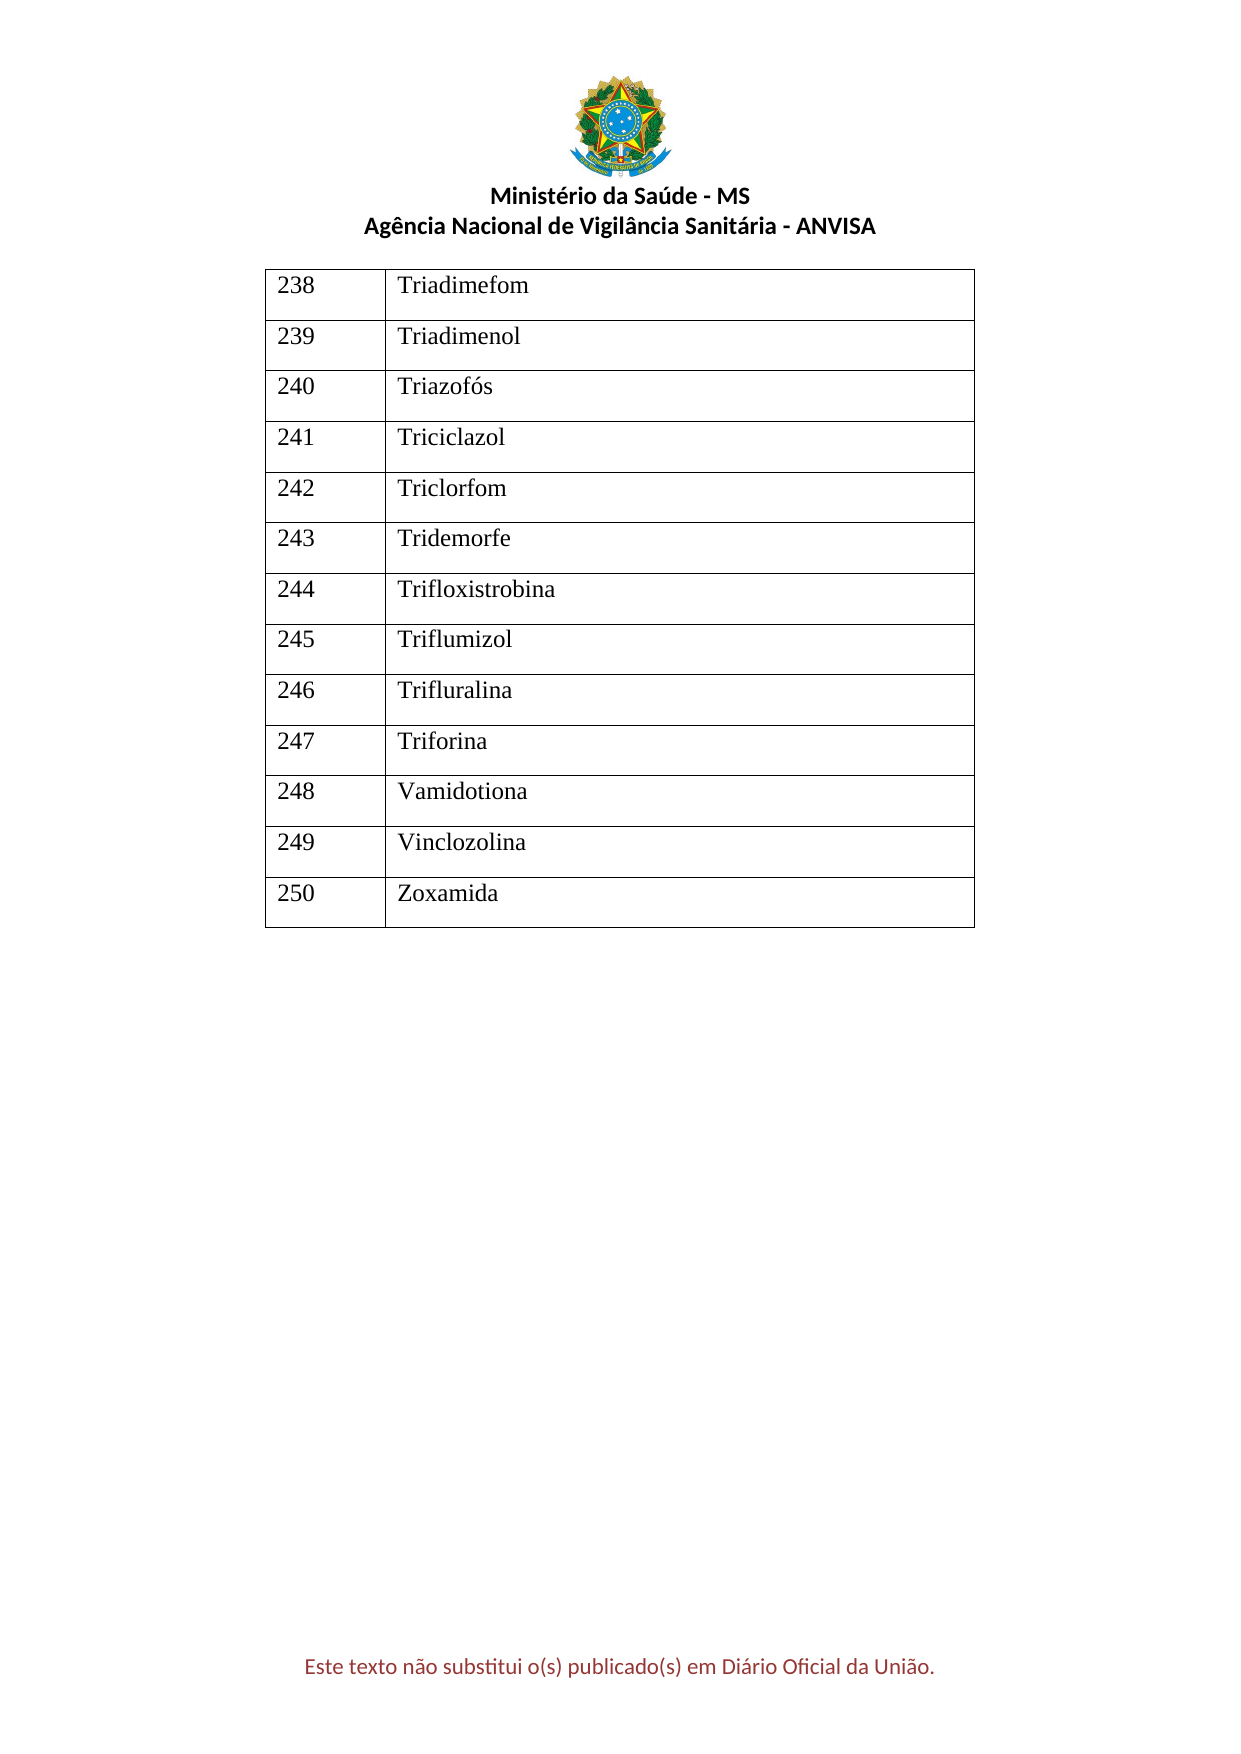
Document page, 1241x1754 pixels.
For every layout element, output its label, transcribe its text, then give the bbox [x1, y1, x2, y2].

table_cell Tridemorfe [386, 523, 974, 573]
table_cell 240 [266, 371, 385, 421]
table_cell 238 [266, 270, 385, 320]
table_cell Triazofós [386, 371, 974, 421]
table_cell 245 [266, 625, 385, 674]
table_cell 243 [266, 523, 385, 573]
table_cell 249 [266, 827, 385, 877]
table_cell 239 [266, 321, 385, 370]
table_cell Vamidotiona [386, 776, 974, 826]
table_cell Vinclozolina [386, 827, 974, 877]
table_cell 250 [266, 878, 385, 927]
table_cell 247 [266, 726, 385, 775]
table_cell Triclorfom [386, 473, 974, 522]
table_cell 241 [266, 422, 385, 472]
table_cell Trifloxistrobina [386, 574, 974, 623]
table_cell Triforina [386, 726, 974, 775]
table_cell Triciclazol [386, 422, 974, 472]
table_cell Zoxamida [386, 878, 974, 927]
table_cell Triadimenol [386, 321, 974, 370]
table_cell 248 [266, 776, 385, 826]
table_cell 242 [266, 473, 385, 522]
picture [566, 73, 674, 180]
table_cell Triflumizol [386, 625, 974, 674]
table_cell 244 [266, 574, 385, 623]
table_cell Triadimefom [386, 270, 974, 320]
table_cell Trifluralina [386, 675, 974, 725]
table_cell 246 [266, 675, 385, 725]
